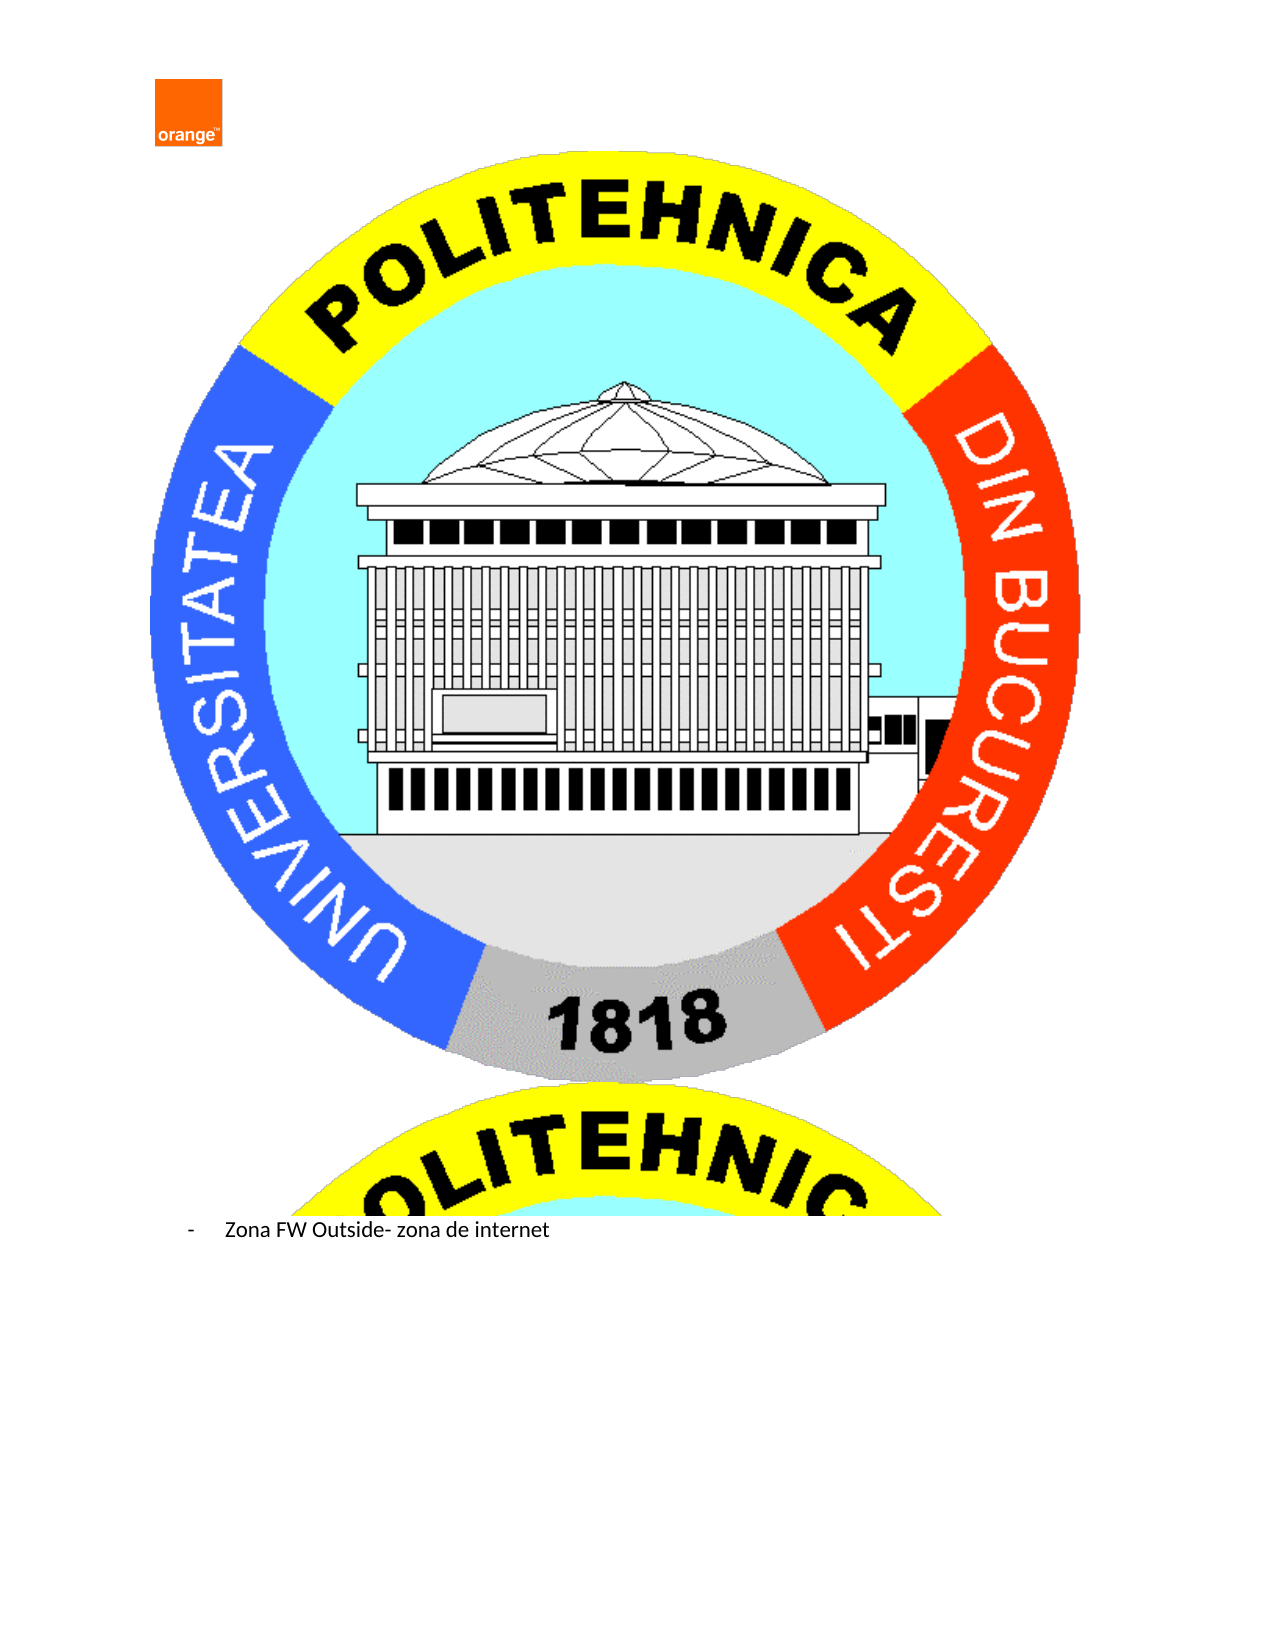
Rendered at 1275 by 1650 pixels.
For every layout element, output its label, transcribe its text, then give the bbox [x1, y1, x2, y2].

picture [150, 75, 1082, 1216]
list Zona FW Outside- zona de internet [187, 1215, 1125, 1243]
